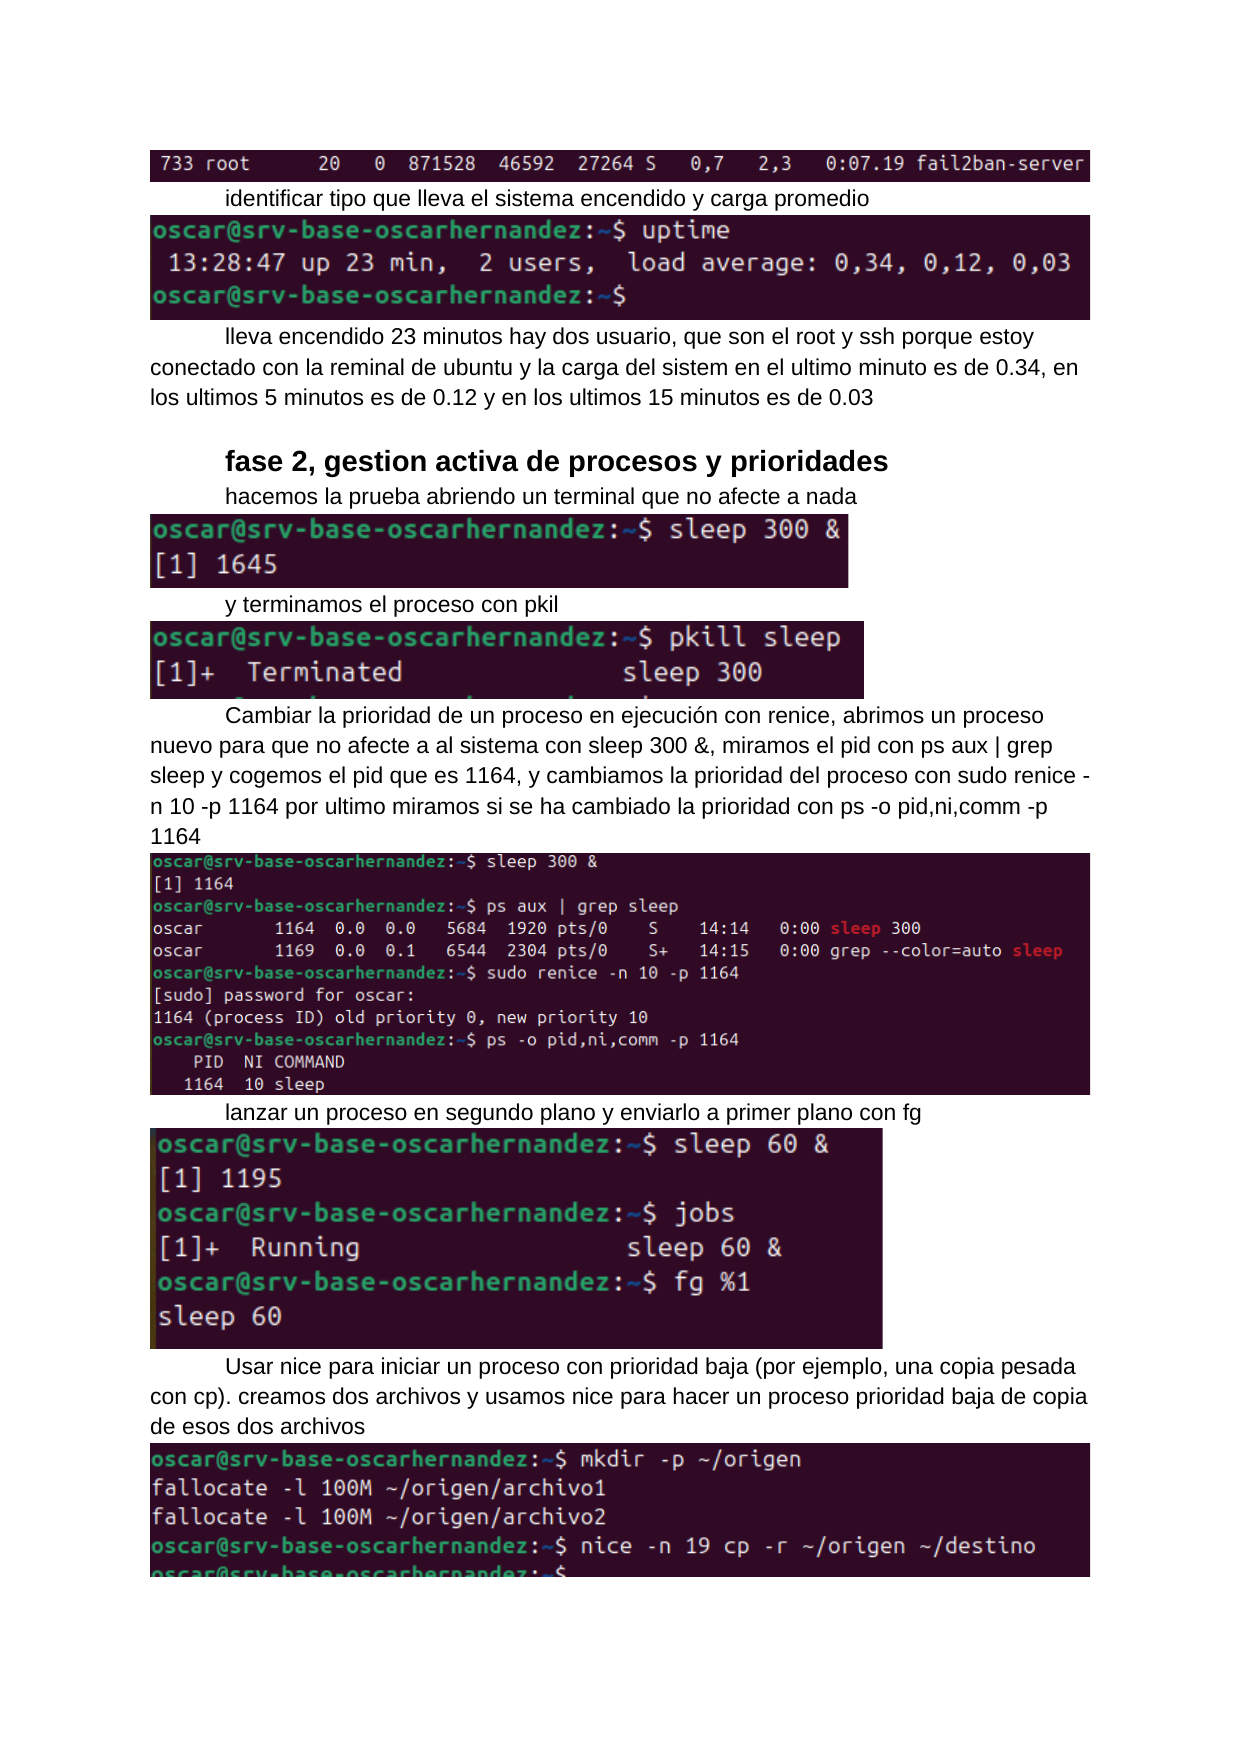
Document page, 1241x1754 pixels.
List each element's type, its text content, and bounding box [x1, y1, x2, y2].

text hacemos la prueba abriendo un terminal que no afecte a nada [150, 483, 1090, 509]
text fase 2, gestion activa de procesos y prioridades [150, 444, 1090, 478]
picture [150, 150, 1091, 182]
picture [150, 853, 1091, 1095]
picture [150, 1128, 883, 1349]
text lleva encendido 23 minutos hay dos usuario, que son el root y ssh porque estoy conectado con la reminal de ubuntu y la carga del sistem en el ultimo minuto es de 0.34, en los ultimos 5 minutos es de 0.12 y en los ultimos 15 minutos es de 0.03 [150, 323, 1090, 410]
text Cambiar la prioridad de un proceso en ejecución con renice, abrimos un proceso nuevo para que no afecte a al sistema con sleep 300 &, miramos el pid con ps aux | grep sleep y cogemos el pid que es 1164, y cambiamos la prioridad del proceso con sudo renice -n 10 -p 1164 por ultimo miramos si se ha cambiado la prioridad con ps -o pid,ni,comm -p 1164 [150, 702, 1090, 849]
picture [150, 215, 1091, 320]
picture [150, 621, 864, 699]
picture [150, 514, 849, 588]
picture [150, 1443, 1091, 1577]
text lanzar un proceso en segundo plano y enviarlo a primer plano con fg [150, 1098, 1090, 1125]
text identificar tipo que lleva el sistema encendido y carga promedio [150, 185, 1090, 211]
text Usar nice para iniciar un proceso con prioridad baja (por ejemplo, una copia pesada con cp). creamos dos archivos y usamos nice para hacer un proceso prioridad baja de copia de esos dos archivos [150, 1353, 1090, 1440]
text y terminamos el proceso con pkil [150, 591, 1090, 618]
